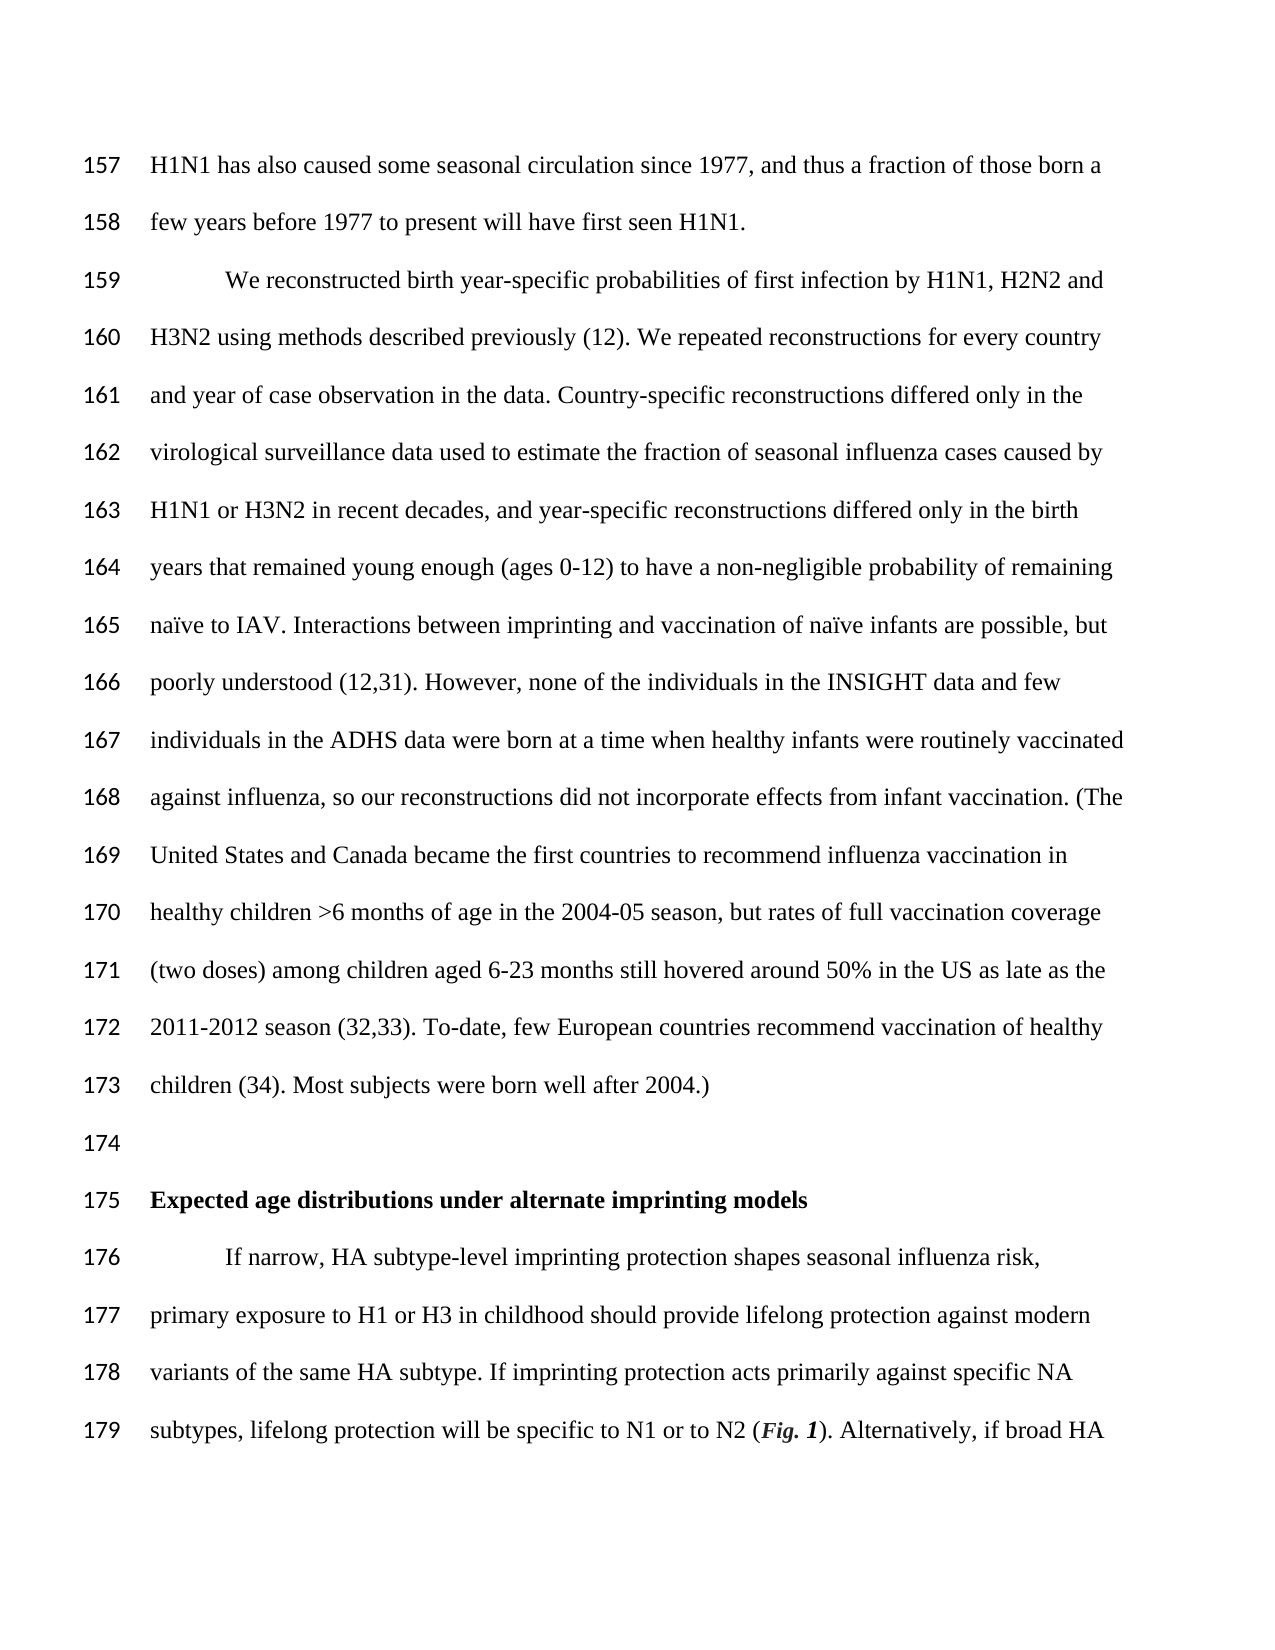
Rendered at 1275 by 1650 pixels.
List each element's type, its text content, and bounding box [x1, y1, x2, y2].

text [150, 1242, 1125, 1444]
subtitle Expected age distributions under alternate imprinting models [150, 1185, 1125, 1214]
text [150, 150, 1125, 236]
text We reconstructed birth year-specific probabilities of first infection by H1N1, H2N2 and H3N2 using methods described previously (12). We repeated reconstructions for every country and year of case observation in the data. Country-specific reconstructions differed only in the virological surveillance data used to estimate the fraction of seasonal influenza cases caused by H1N1 or H3N2 in recent decades, and year-specific reconstructions differed only in the birth years that remained young enough (ages 0-12) to have a non-negligible probability of remaining naïve to IAV. Interactions between imprinting and vaccination of naïve infants are possible, but poorly understood (12,31). However, none of the individuals in the INSIGHT data and few individuals in the ADHS data were born at a time when healthy infants were routinely vaccinated against influenza, so our reconstructions did not incorporate effects from infant vaccination. (The United States and Canada became the first countries to recommend influenza vaccination in healthy children >6 months of age in the 2004-05 season, but rates of full vaccination coverage (two doses) among children aged 6-23 months still hovered around 50% in the US as late as the 2011-2012 season (32,33). To-date, few European countries recommend vaccination of healthy children (34). Most subjects were born well after 2004.) [150, 265, 1125, 1099]
